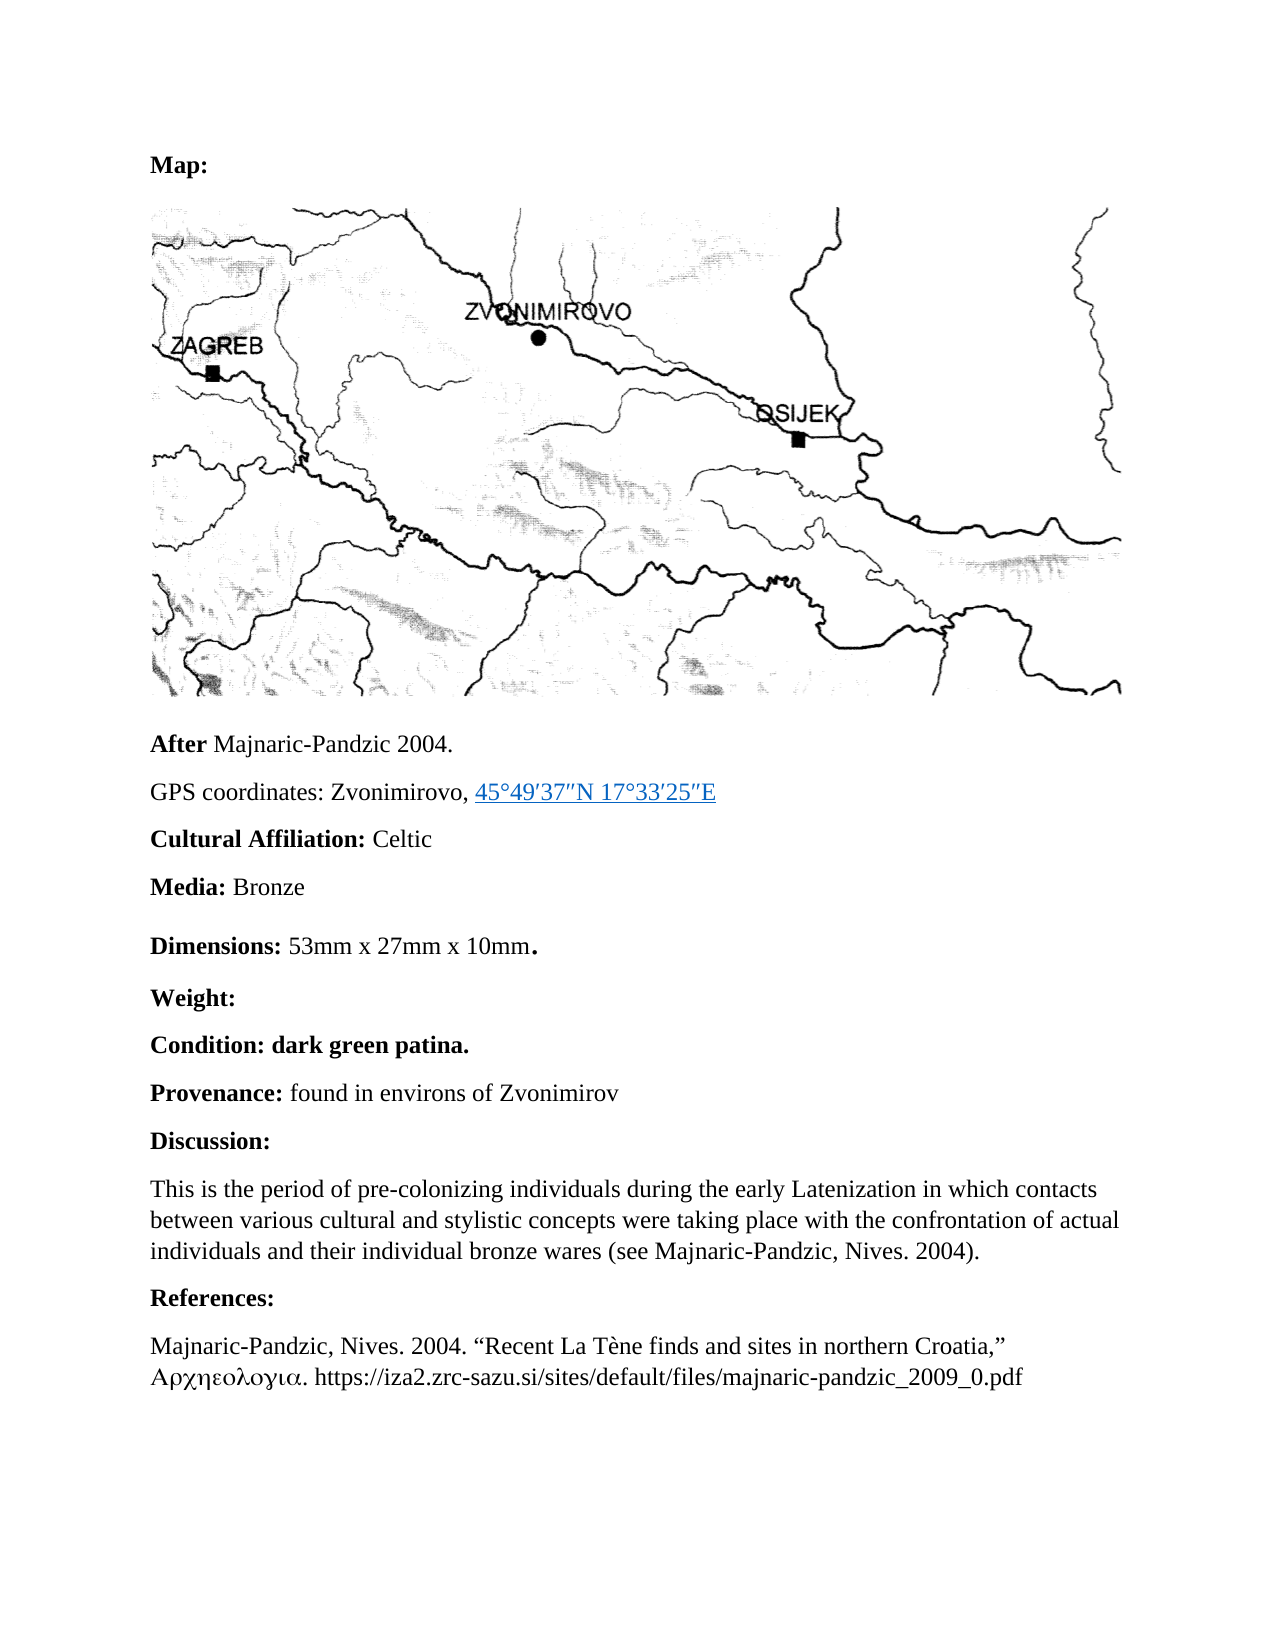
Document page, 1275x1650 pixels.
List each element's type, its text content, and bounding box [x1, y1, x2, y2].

text Provenance: found in environs of Zvonimirov [150, 1078, 1125, 1107]
text Map: [150, 150, 1125, 179]
text This is the period of pre-colonizing individuals during the early Latenization in which contacts between various cultural and stylistic concepts were taking place with the confrontation of actual individuals and their individual bronze wares (see Majnaric-Pandzic, Nives. 2004). [150, 1174, 1125, 1264]
text Condition: dark green patina. [150, 1031, 1125, 1059]
text Weight: [150, 983, 1125, 1012]
text GPS coordinates: Zvonimirovo, 45°49′37″N 17°33′25″E [150, 777, 1125, 805]
text Media: Bronze [150, 872, 1125, 901]
text After Majnaric-Pandzic 2004. [150, 729, 1125, 758]
text Cultural Affiliation: Celtic [150, 824, 1125, 853]
text Majnaric-Pandzic, Nives. 2004. “Recent La Tène finds and sites in northern Croatia,” . https://iza2.zrc-sazu.si/sites/default/files/majnaric-pandzic_2009_0.pdf [150, 1331, 1125, 1391]
text Dimensions: 53mm x 27mm x 10mm. [150, 920, 1125, 963]
text References: [150, 1283, 1125, 1312]
text Discussion: [150, 1126, 1125, 1155]
picture [150, 197, 1125, 710]
